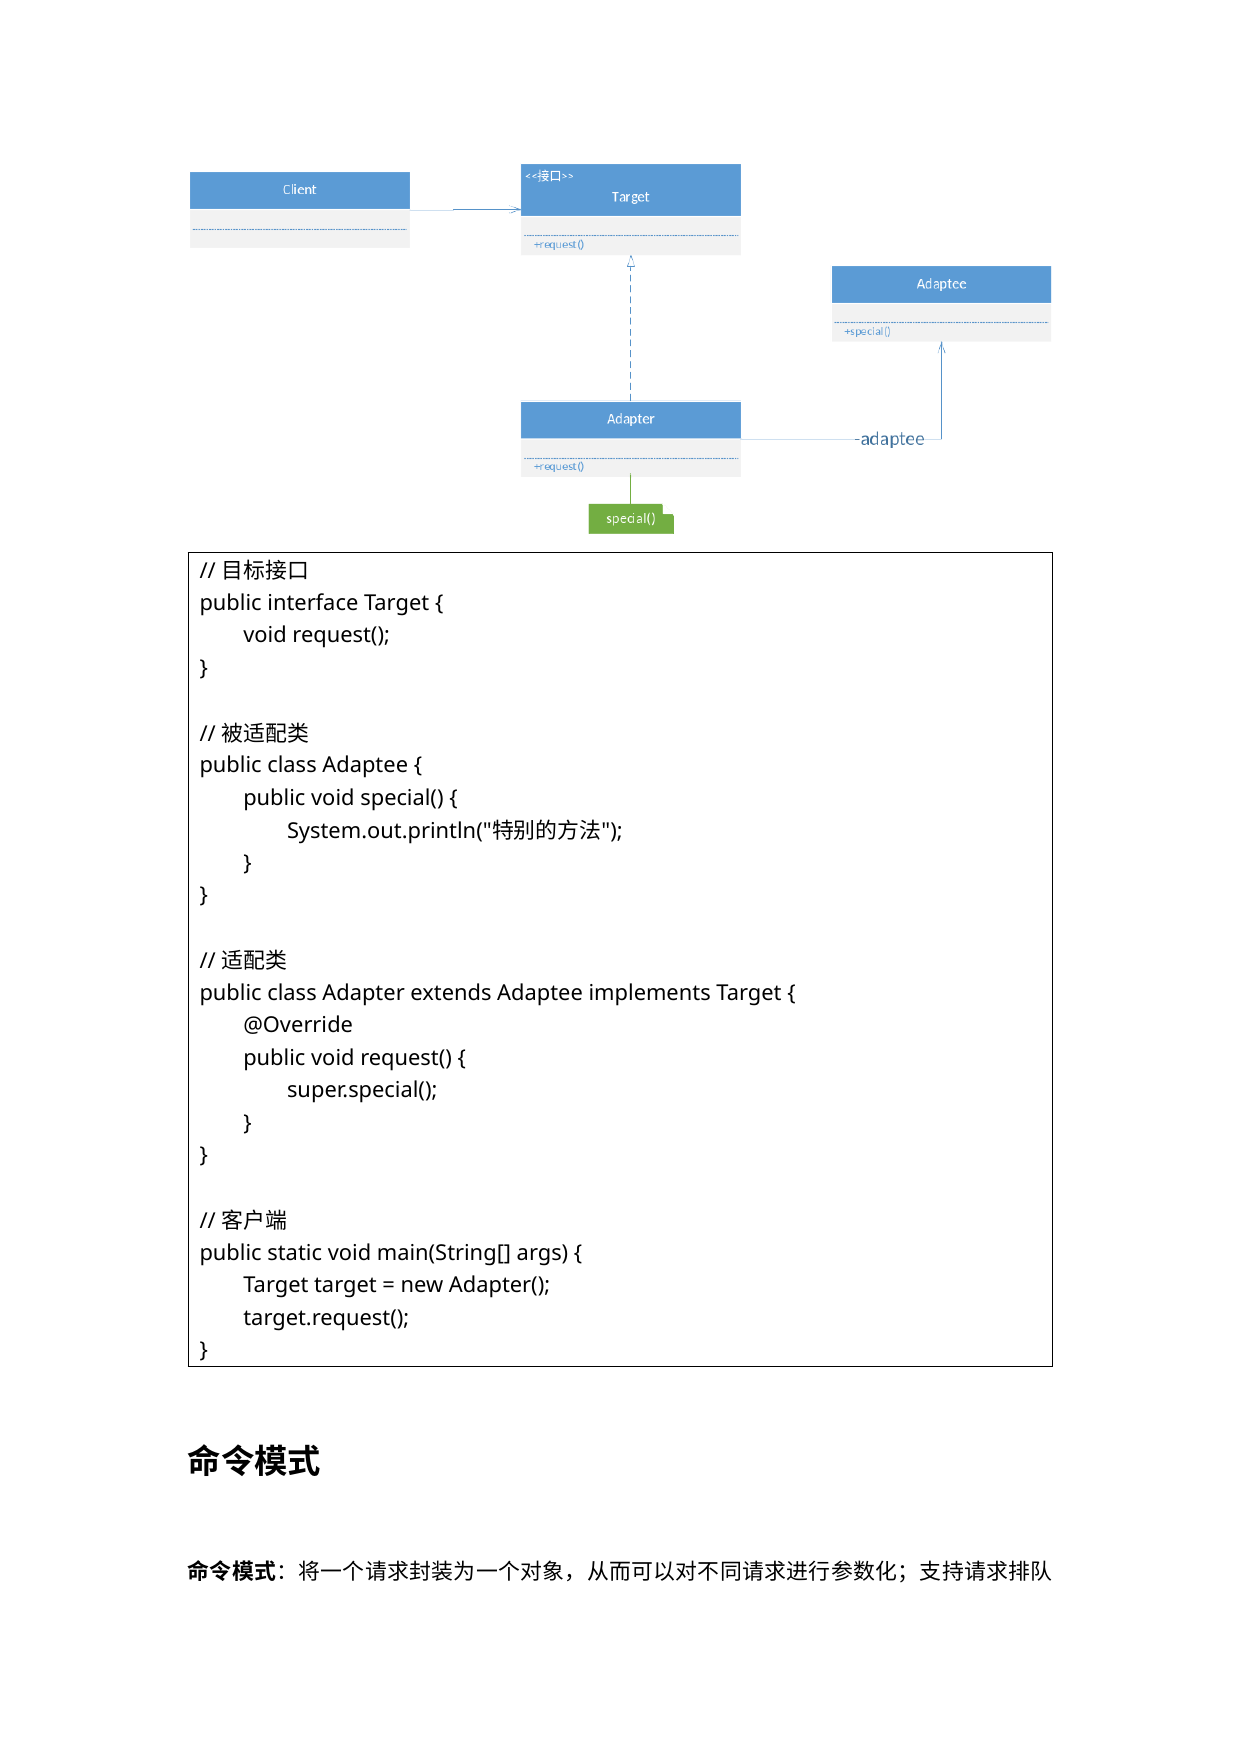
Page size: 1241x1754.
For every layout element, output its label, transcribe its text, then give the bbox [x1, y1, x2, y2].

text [187, 1553, 1053, 1586]
table_header // 目标接口 public interface Target { void request(); } // 被适配类 public class Adaptee { public void special() { System.out.println("特别的方法"); } } // 适配类 public class Adapter extends Adaptee implements Target { @Override public void request() { super.special(); } } // 客户端 public static void main(String[] args) { Target target = new Adapter(); target.request(); } [189, 553, 1052, 1366]
subtitle 命令模式 [187, 1426, 1053, 1491]
